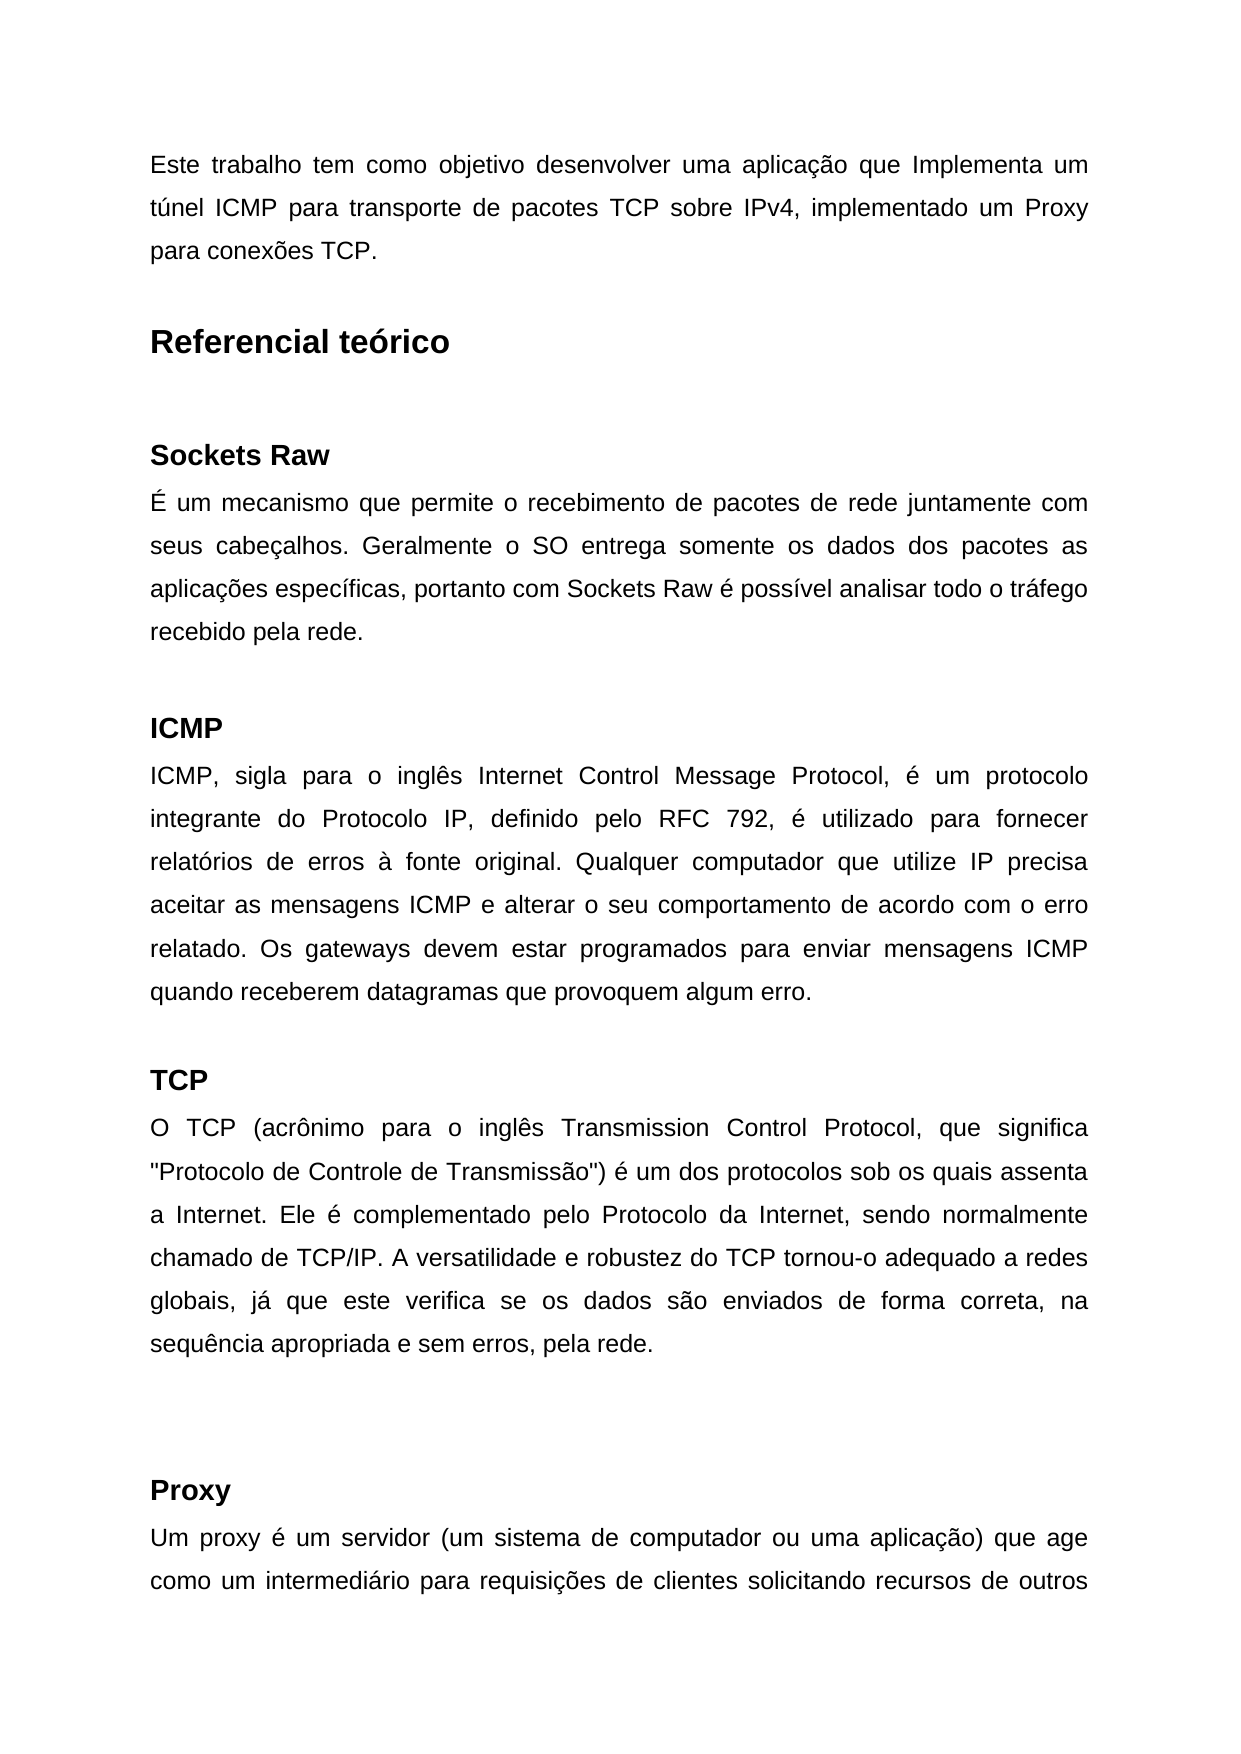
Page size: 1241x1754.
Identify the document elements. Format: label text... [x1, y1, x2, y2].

text ICMP [150, 711, 1090, 744]
text TCP [150, 1063, 1090, 1097]
text ICMP, sigla para o inglês Internet Control Message Protocol, é um protocolo integrante do Protocolo IP, definido pelo RFC 792, é utilizado para fornecer relatórios de erros à fonte original. Qualquer computador que utilize IP precisa aceitar as mensagens ICMP e alterar o seu comportamento de acordo com o erro relatado. Os gateways devem estar programados para enviar mensagens ICMP quando receberem datagramas que provoquem algum erro. [150, 761, 1090, 1006]
text É um mecanismo que permite o recebimento de pacotes de rede juntamente com seus cabeçalhos. Geralmente o SO entrega somente os dados dos pacotes as aplicações específicas, portanto com Sockets Raw é possível analisar todo o tráfego recebido pela rede. [150, 488, 1090, 646]
text O TCP (acrônimo para o inglês Transmission Control Protocol, que significa "Protocolo de Controle de Transmissão") é um dos protocolos sob os quais assenta a Internet. Ele é complementado pelo Protocolo da Internet, sendo normalmente chamado de TCP/IP. A versatilidade e robustez do TCP tornou-o adequado a redes globais, já que este verifica se os dados são enviados de forma correta, na sequência apropriada e sem erros, pela rede. [150, 1113, 1090, 1358]
text Proxy [150, 1473, 1090, 1506]
text Sockets Raw [150, 438, 1090, 471]
text Referencial teórico [150, 322, 1090, 361]
text Este trabalho tem como objetivo desenvolver uma aplicação que Implementa um túnel ICMP para transporte de pacotes TCP sobre IPv4, implementado um Proxy para conexões TCP. [150, 150, 1090, 265]
